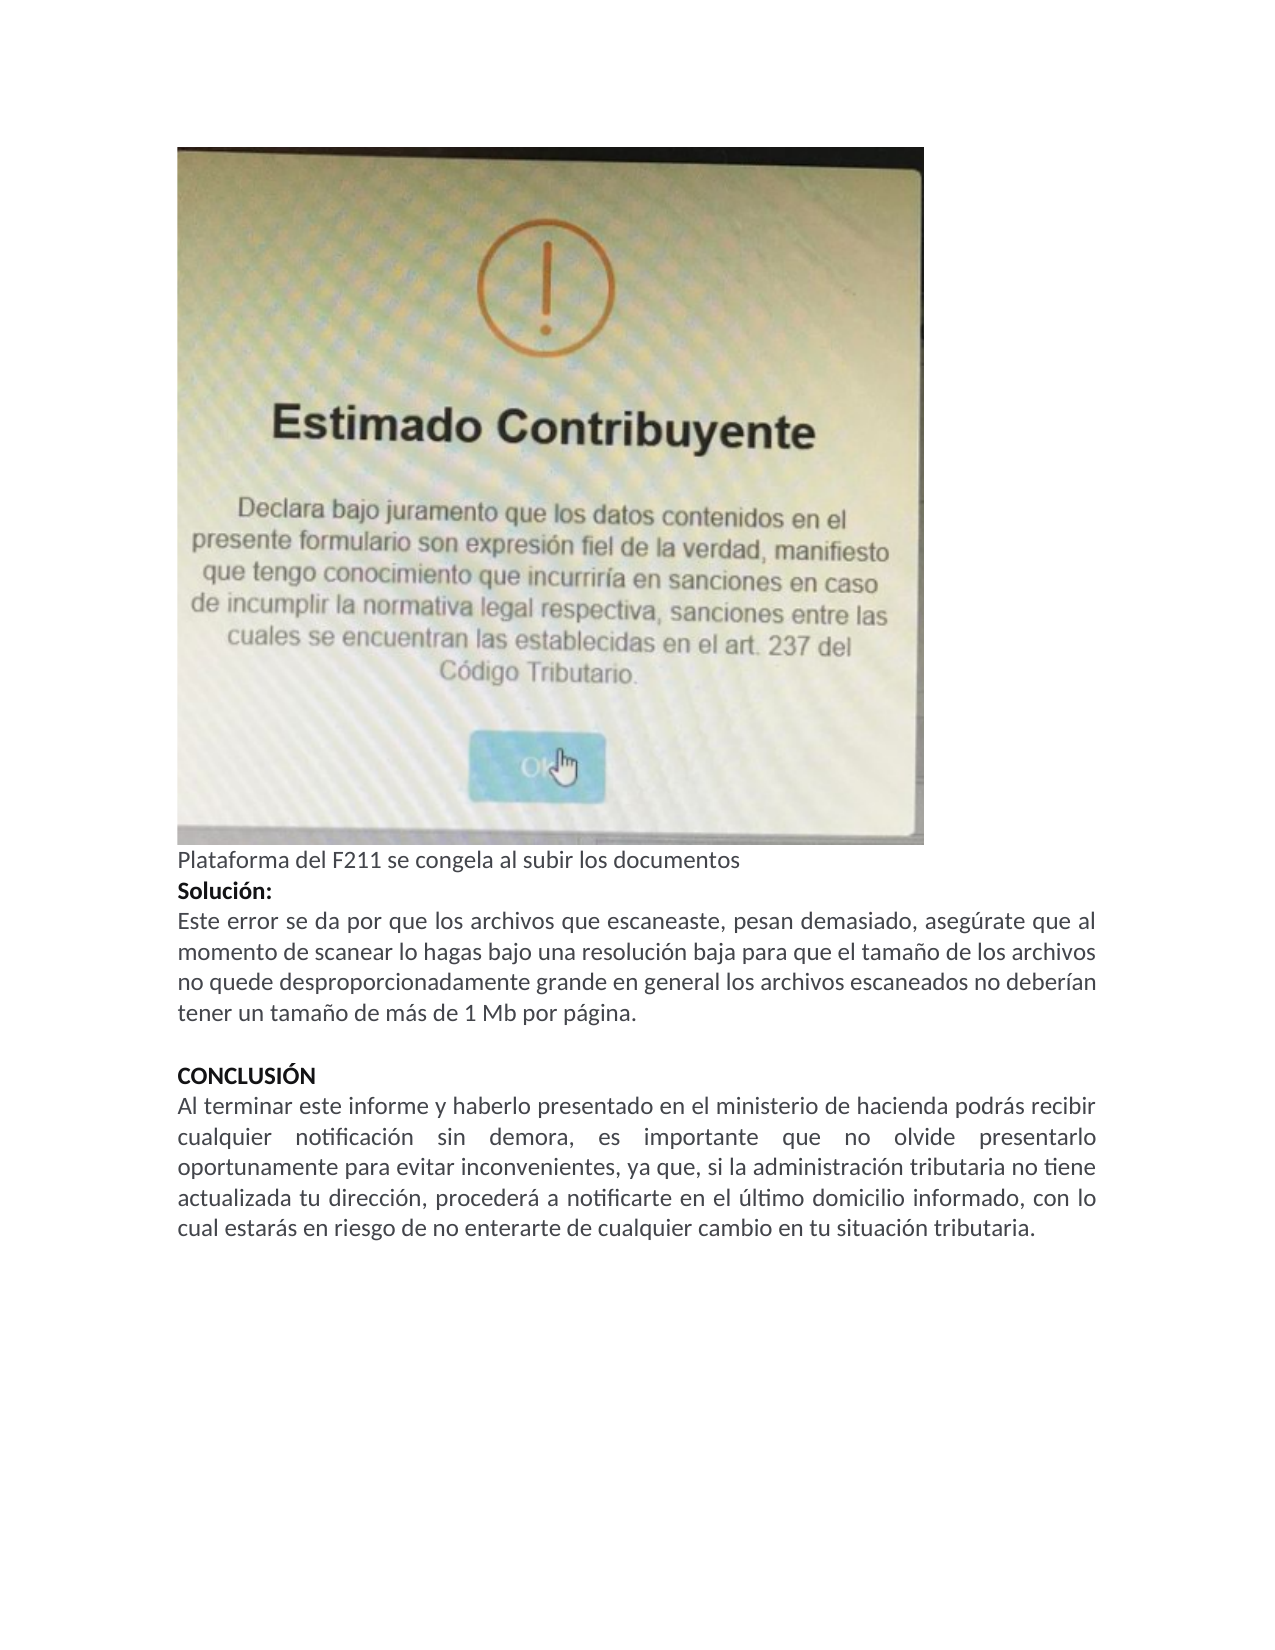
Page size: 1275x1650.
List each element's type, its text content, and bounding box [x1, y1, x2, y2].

text Este error se da por que los archivos que escaneaste, pesan demasiado, asegúrate que al momento de scanear lo hagas bajo una resolución baja para que el tamaño de los archivos no quede desproporcionadamente grande en general los archivos escaneados no deberían tener un tamaño de más de 1 Mb por página. [177, 906, 1098, 1028]
text Al terminar este informe y haberlo presentado en el ministerio de hacienda podrás recibir cualquier notificación sin demora, es importante que no olvide presentarlo oportunamente para evitar inconvenientes, ya que, si la administración tributaria no tiene actualizada tu dirección, procederá a notificarte en el último domicilio informado, con lo cual estarás en riesgo de no enterarte de cualquier cambio en tu situación tributaria. [177, 1090, 1098, 1243]
text CONCLUSIÓN [177, 1060, 1098, 1090]
text Solución: [177, 875, 1098, 906]
text Plataforma del F211 se congela al subir los documentos [177, 844, 1098, 875]
picture [177, 147, 924, 845]
